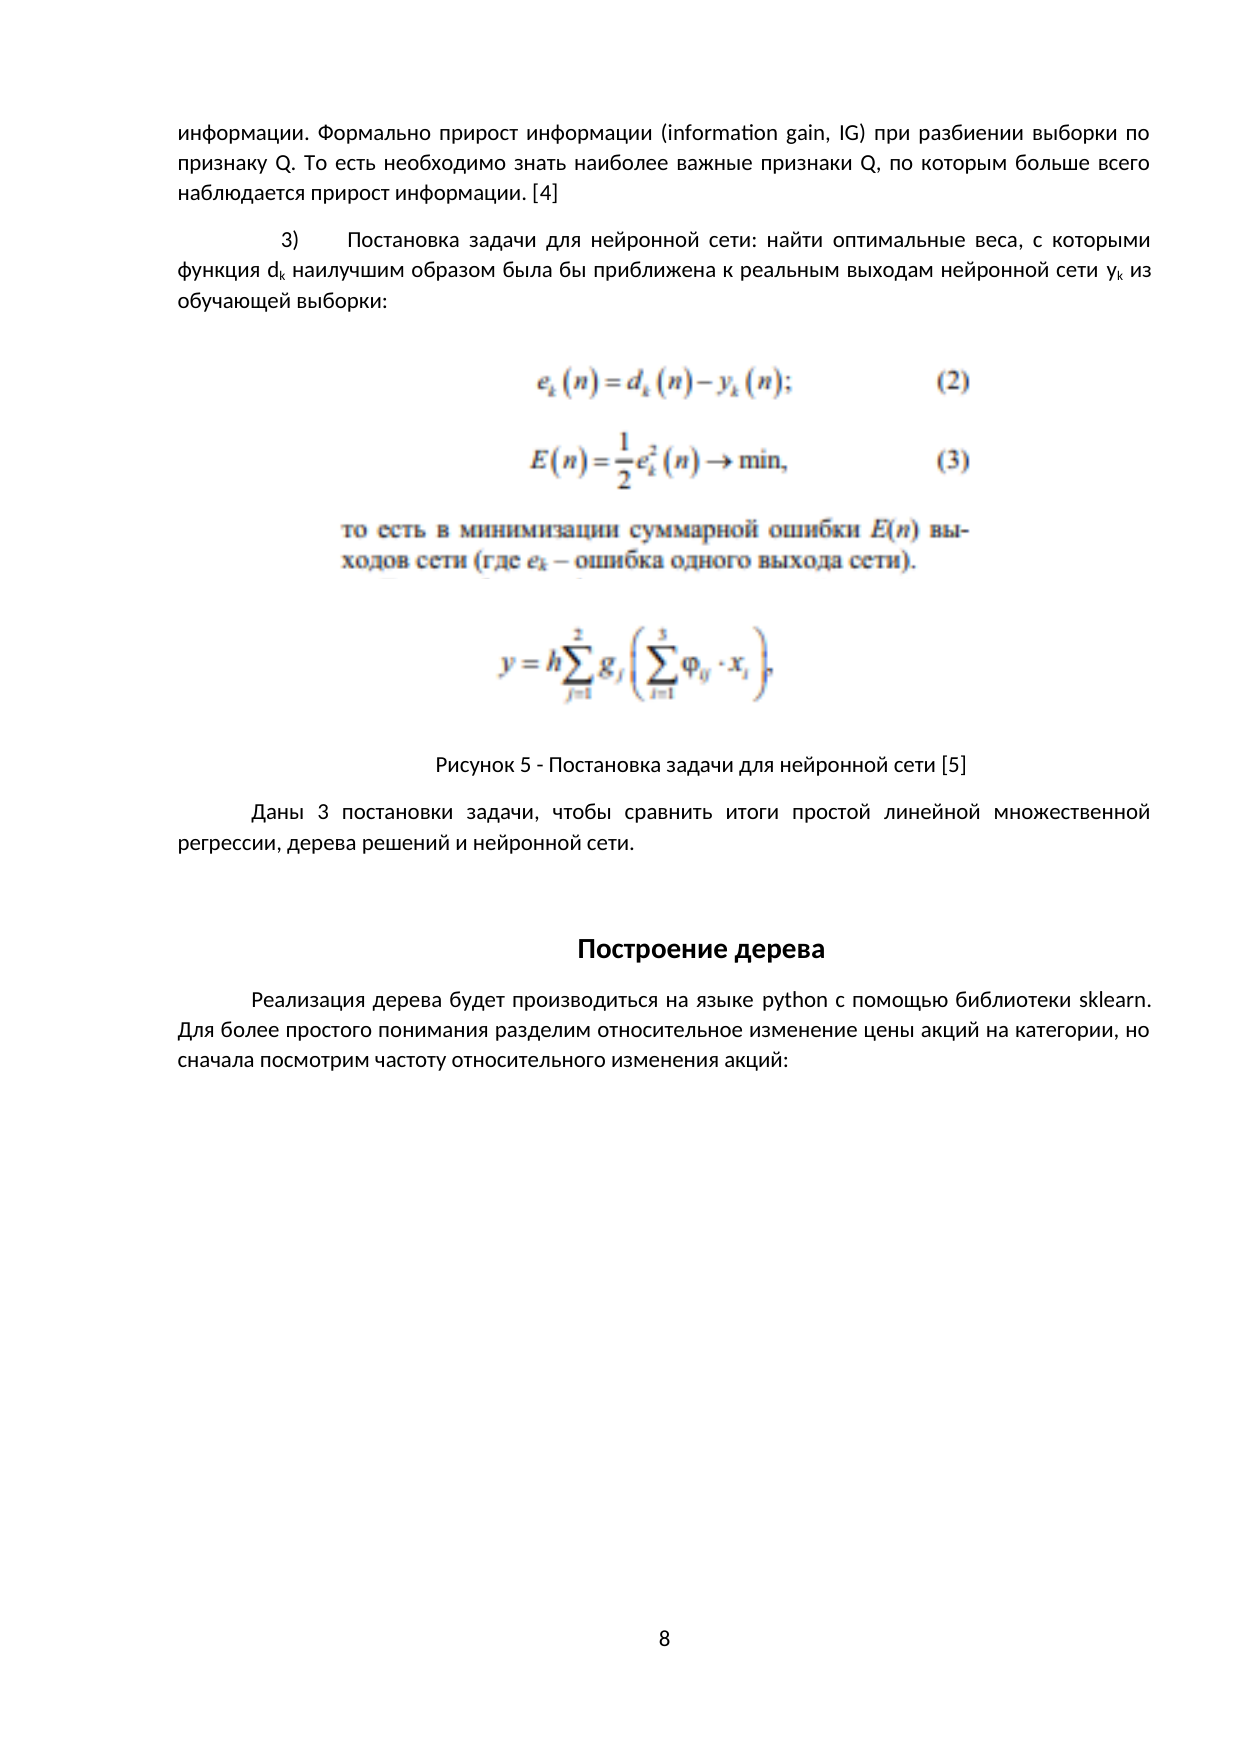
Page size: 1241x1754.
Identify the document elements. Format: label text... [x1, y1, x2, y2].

text Рисунок 5 - Постановка задачи для нейронной сети [5] [177, 751, 1152, 779]
text Реализация дерева будет производиться на языке python с помощью библиотеки sklearn. Для более простого понимания разделим относительное изменение цены акций на категории, но сначала посмотрим частоту относительного изменения акций: [177, 985, 1152, 1073]
text Даны 3 постановки задачи, чтобы сравнить итоги простой линейной множественной регрессии, дерева решений и нейронной сети. [177, 797, 1152, 856]
text Построение дерева [177, 930, 1152, 965]
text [177, 118, 1152, 207]
list Постановка задачи для нейронной сети: найти оптимальные веса, с которыми функция dk наилучшим образом была бы приближена к реальным выходам нейронной сети yk из обучающей выборки: [177, 225, 1152, 314]
picture [468, 611, 847, 732]
picture [280, 346, 983, 579]
